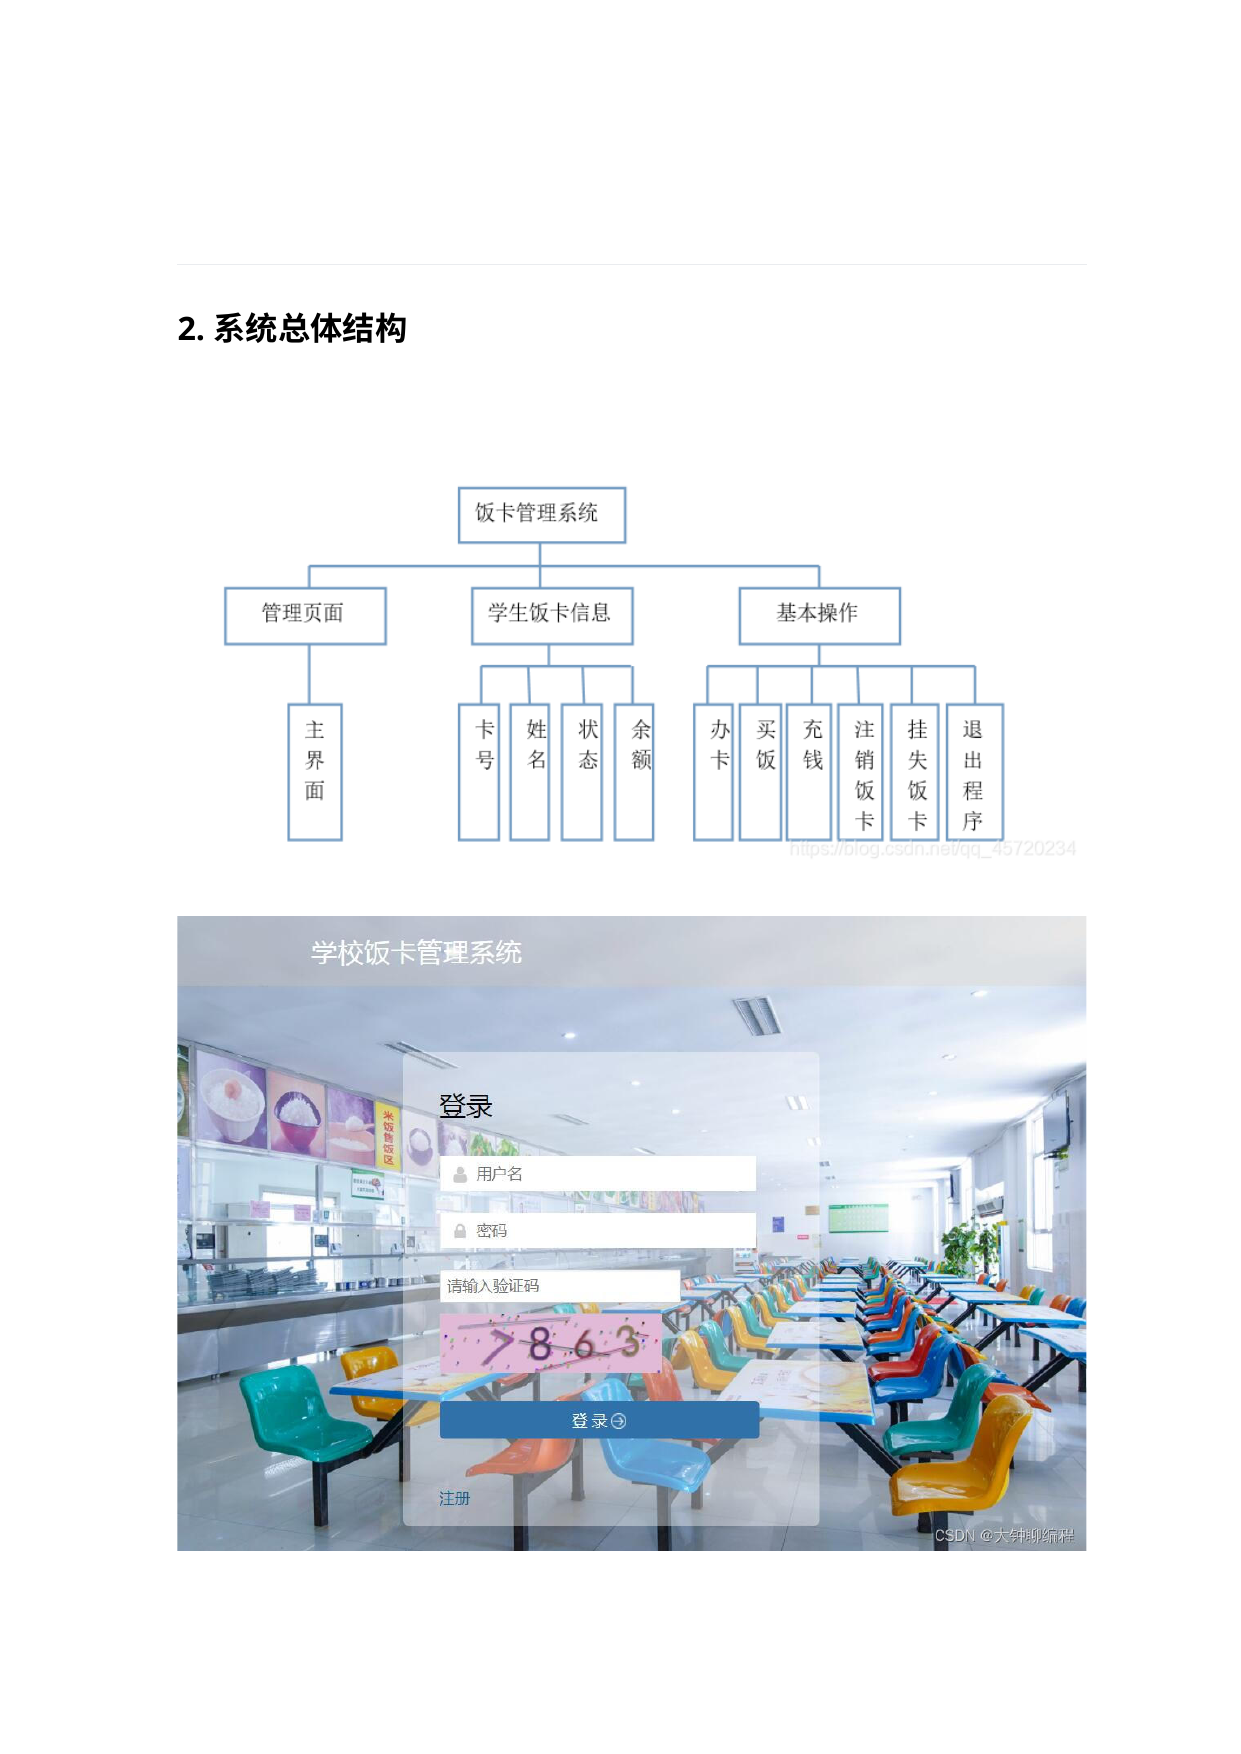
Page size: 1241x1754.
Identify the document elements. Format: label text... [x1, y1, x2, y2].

picture [177, 916, 1087, 1551]
picture [177, 441, 1087, 870]
subtitle 2. 系统总体结构 [177, 294, 1087, 359]
